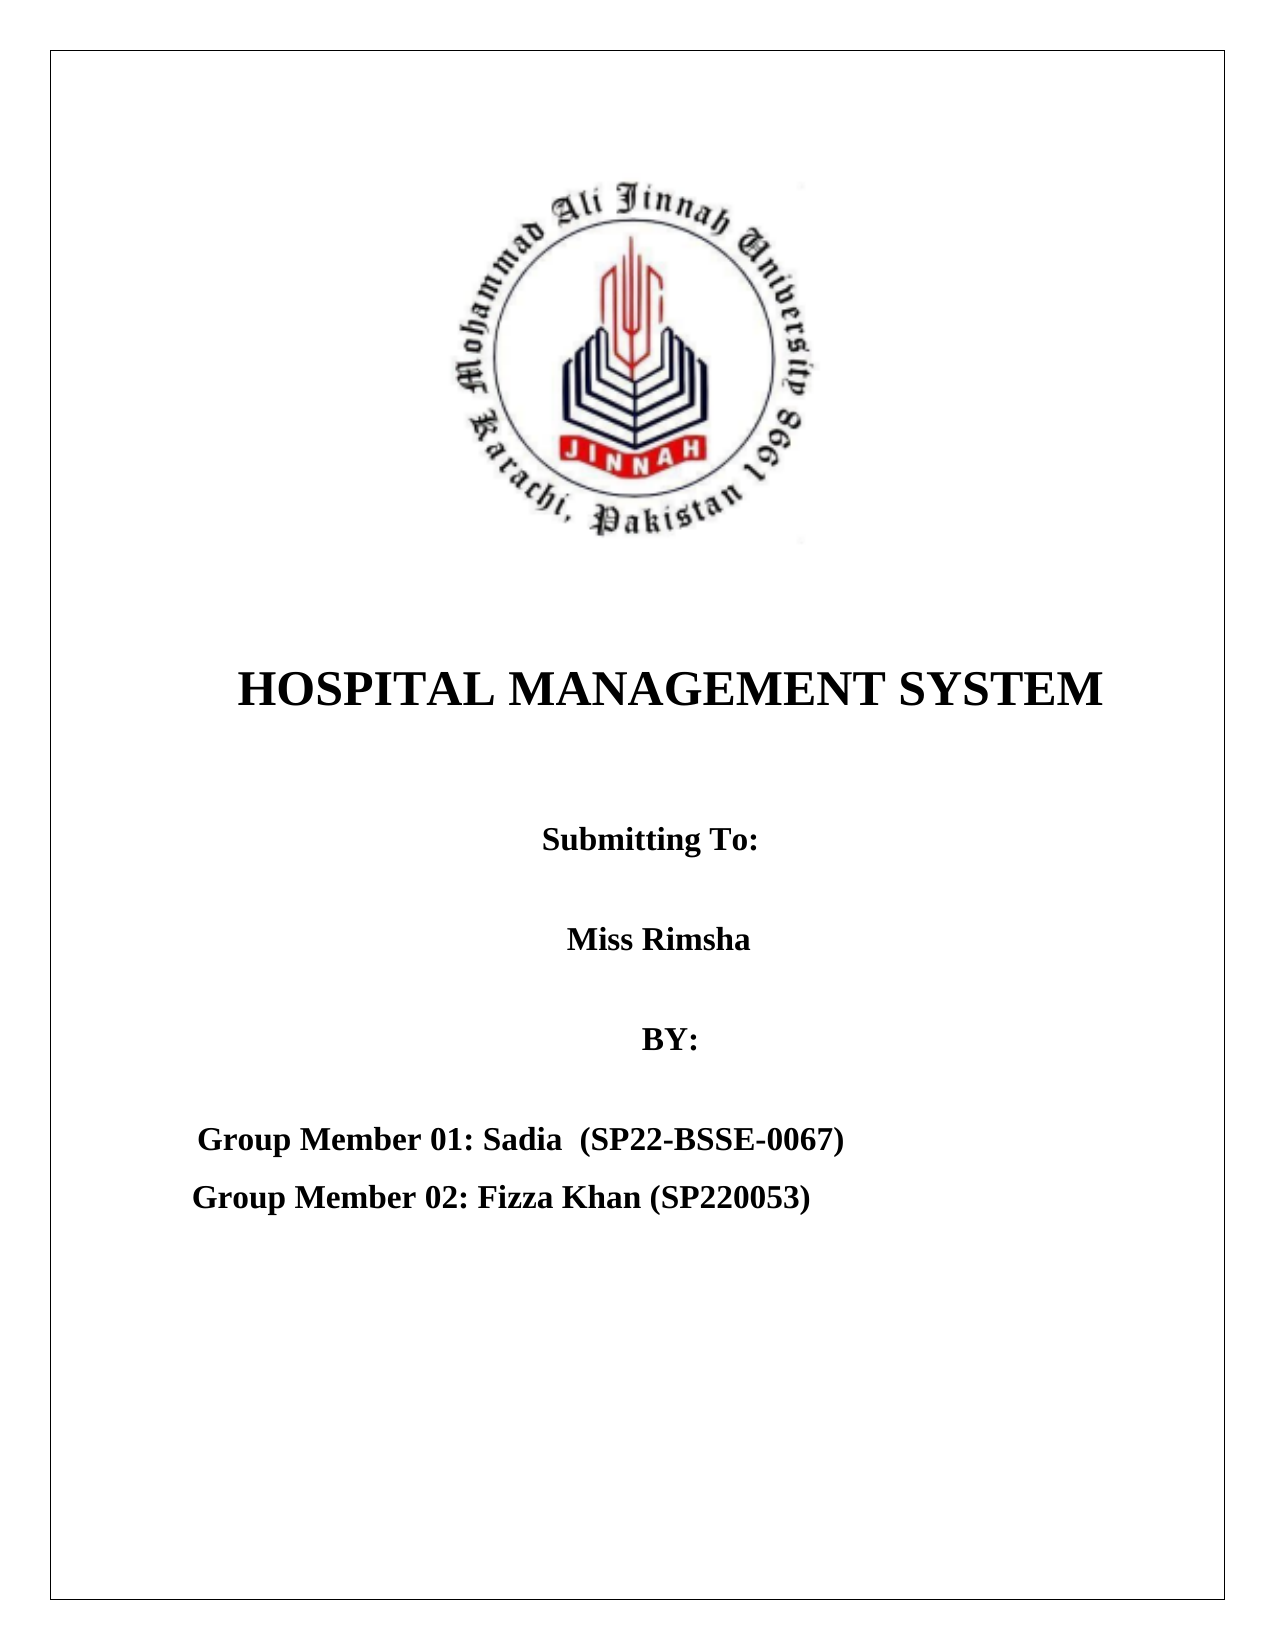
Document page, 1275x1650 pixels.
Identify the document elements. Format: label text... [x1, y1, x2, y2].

text Submitting To: [150, 819, 1125, 858]
text Miss Rimsha [150, 919, 1125, 957]
text Group Member 02: Fizza Khan (SP220053) [150, 1177, 843, 1216]
text HOSPITAL MANAGEMENT SYSTEM [150, 659, 1125, 716]
text BY: [150, 1019, 1125, 1057]
picture [408, 150, 839, 580]
text Group Member 01: Sadia (SP22-BSSE-0067) [150, 1119, 1125, 1157]
